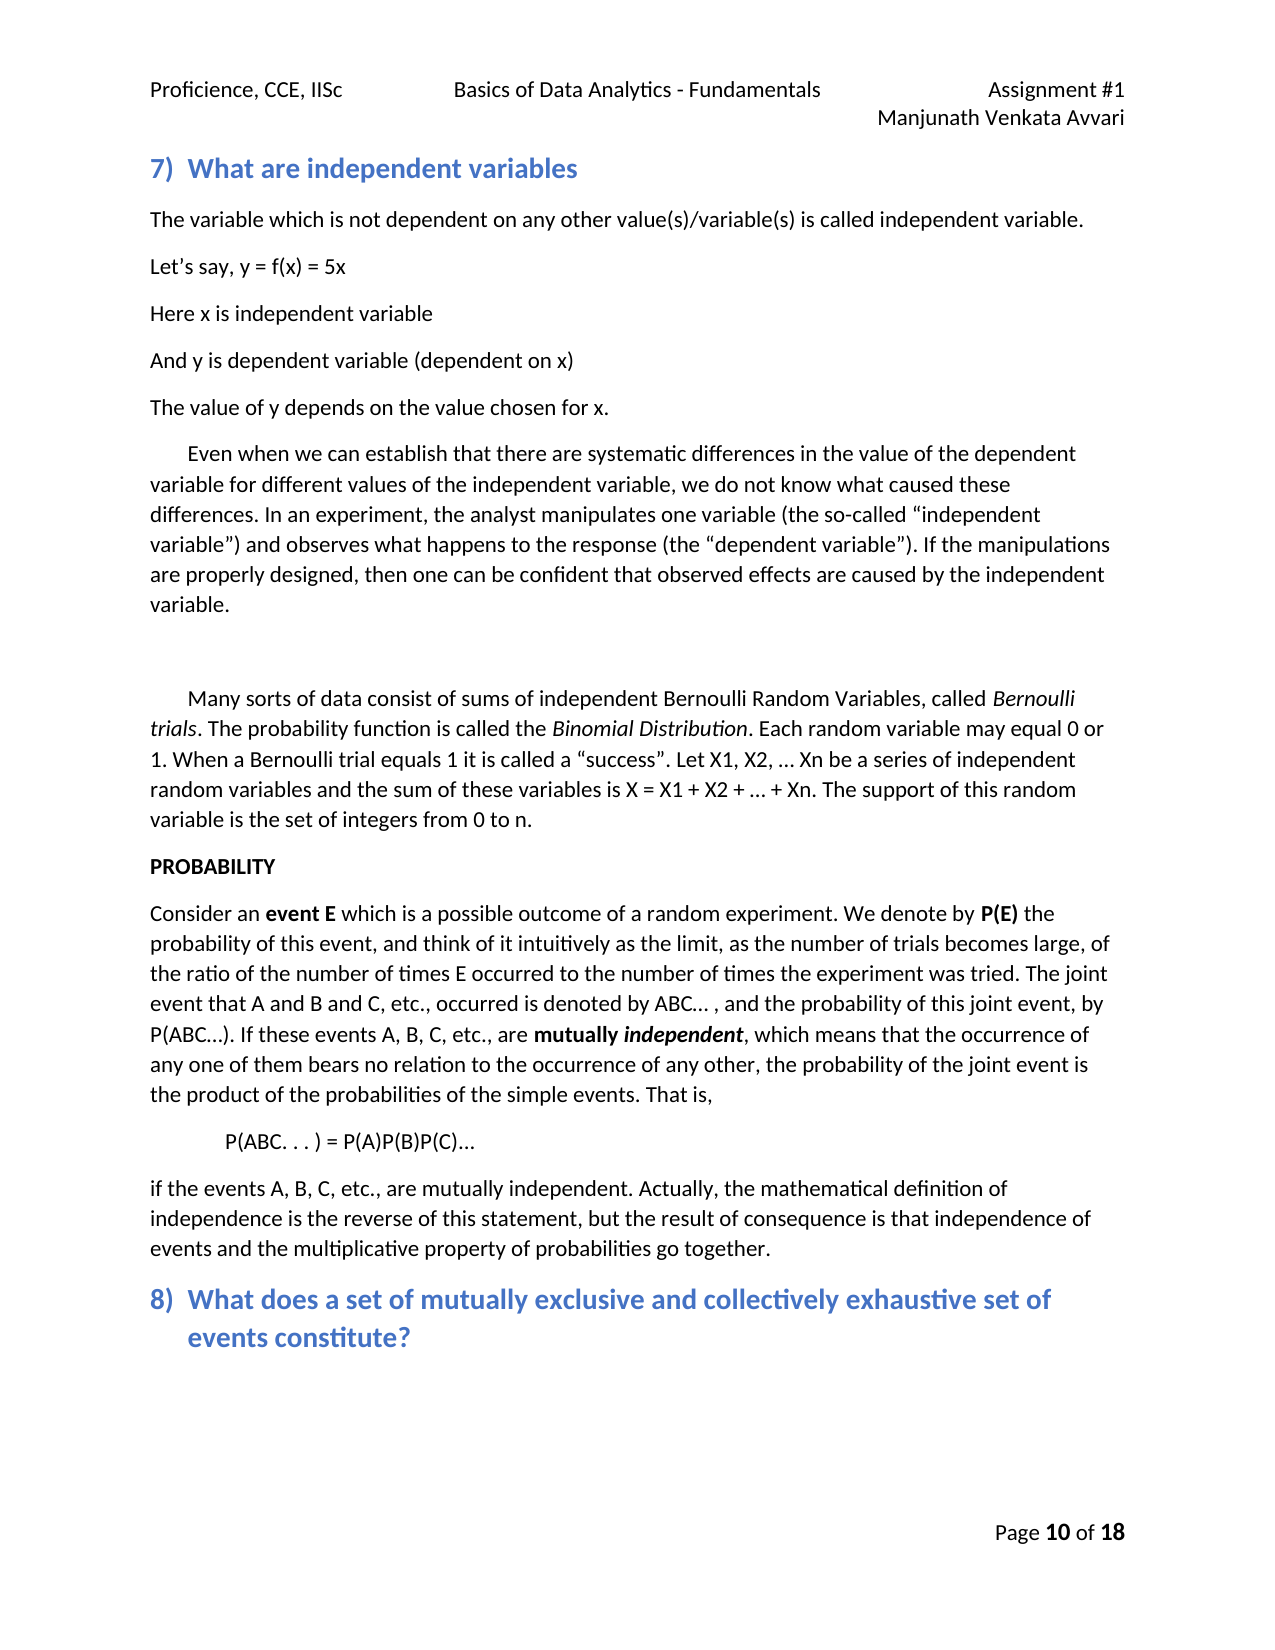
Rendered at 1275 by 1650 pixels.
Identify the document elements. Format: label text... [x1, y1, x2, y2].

text Consider an event E which is a possible outcome of a random experiment. We denote by P(E) the probability of this event, and think of it intuitively as the limit, as the number of trials becomes large, of the ratio of the number of times E occurred to the number of times the experiment was tried. The joint event that A and B and C, etc., occurred is denoted by ABC… , and the probability of this joint event, by P(ABC…). If these events A, B, C, etc., are mutually independent, which means that the occurrence of any one of them bears no relation to the occurrence of any other, the probability of the joint event is the product of the probabilities of the simple events. That is, [150, 899, 1125, 1108]
list What are independent variables [150, 150, 1125, 186]
text Here x is independent variable [150, 299, 1125, 327]
text PROBABILITY [150, 852, 1125, 880]
text The value of y depends on the value chosen for x. [150, 393, 1125, 421]
text And y is dependent variable (dependent on x) [150, 346, 1125, 374]
text if the events A, B, C, etc., are mutually independent. Actually, the mathematical definition of independence is the reverse of this statement, but the result of consequence is that independence of events and the multiplicative property of probabilities go together. [150, 1174, 1125, 1262]
list What does a set of mutually exclusive and collectively exhaustive set of events constitute? [150, 1281, 1125, 1355]
text Many sorts of data consist of sums of independent Bernoulli Random Variables, called Bernoulli trials. The probability function is called the Binomial Distribution. Each random variable may equal 0 or 1. When a Bernoulli trial equals 1 it is called a “success”. Let X1, X2, … Xn be a series of independent random variables and the sum of these variables is X = X1 + X2 + … + Xn. The support of this random variable is the set of integers from 0 to n. [150, 684, 1125, 833]
text P(ABC. . . ) = P(A)P(B)P(C)... [150, 1127, 1125, 1155]
text Even when we can establish that there are systematic differences in the value of the dependent variable for different values of the independent variable, we do not know what caused these differences. In an experiment, the analyst manipulates one variable (the so-called “independent variable”) and observes what happens to the response (the “dependent variable”). If the manipulations are properly designed, then one can be confident that observed effects are caused by the independent variable. [150, 439, 1125, 618]
text The variable which is not dependent on any other value(s)/variable(s) is called independent variable. [150, 205, 1125, 233]
text Let’s say, y = f(x) = 5x [150, 252, 1125, 280]
